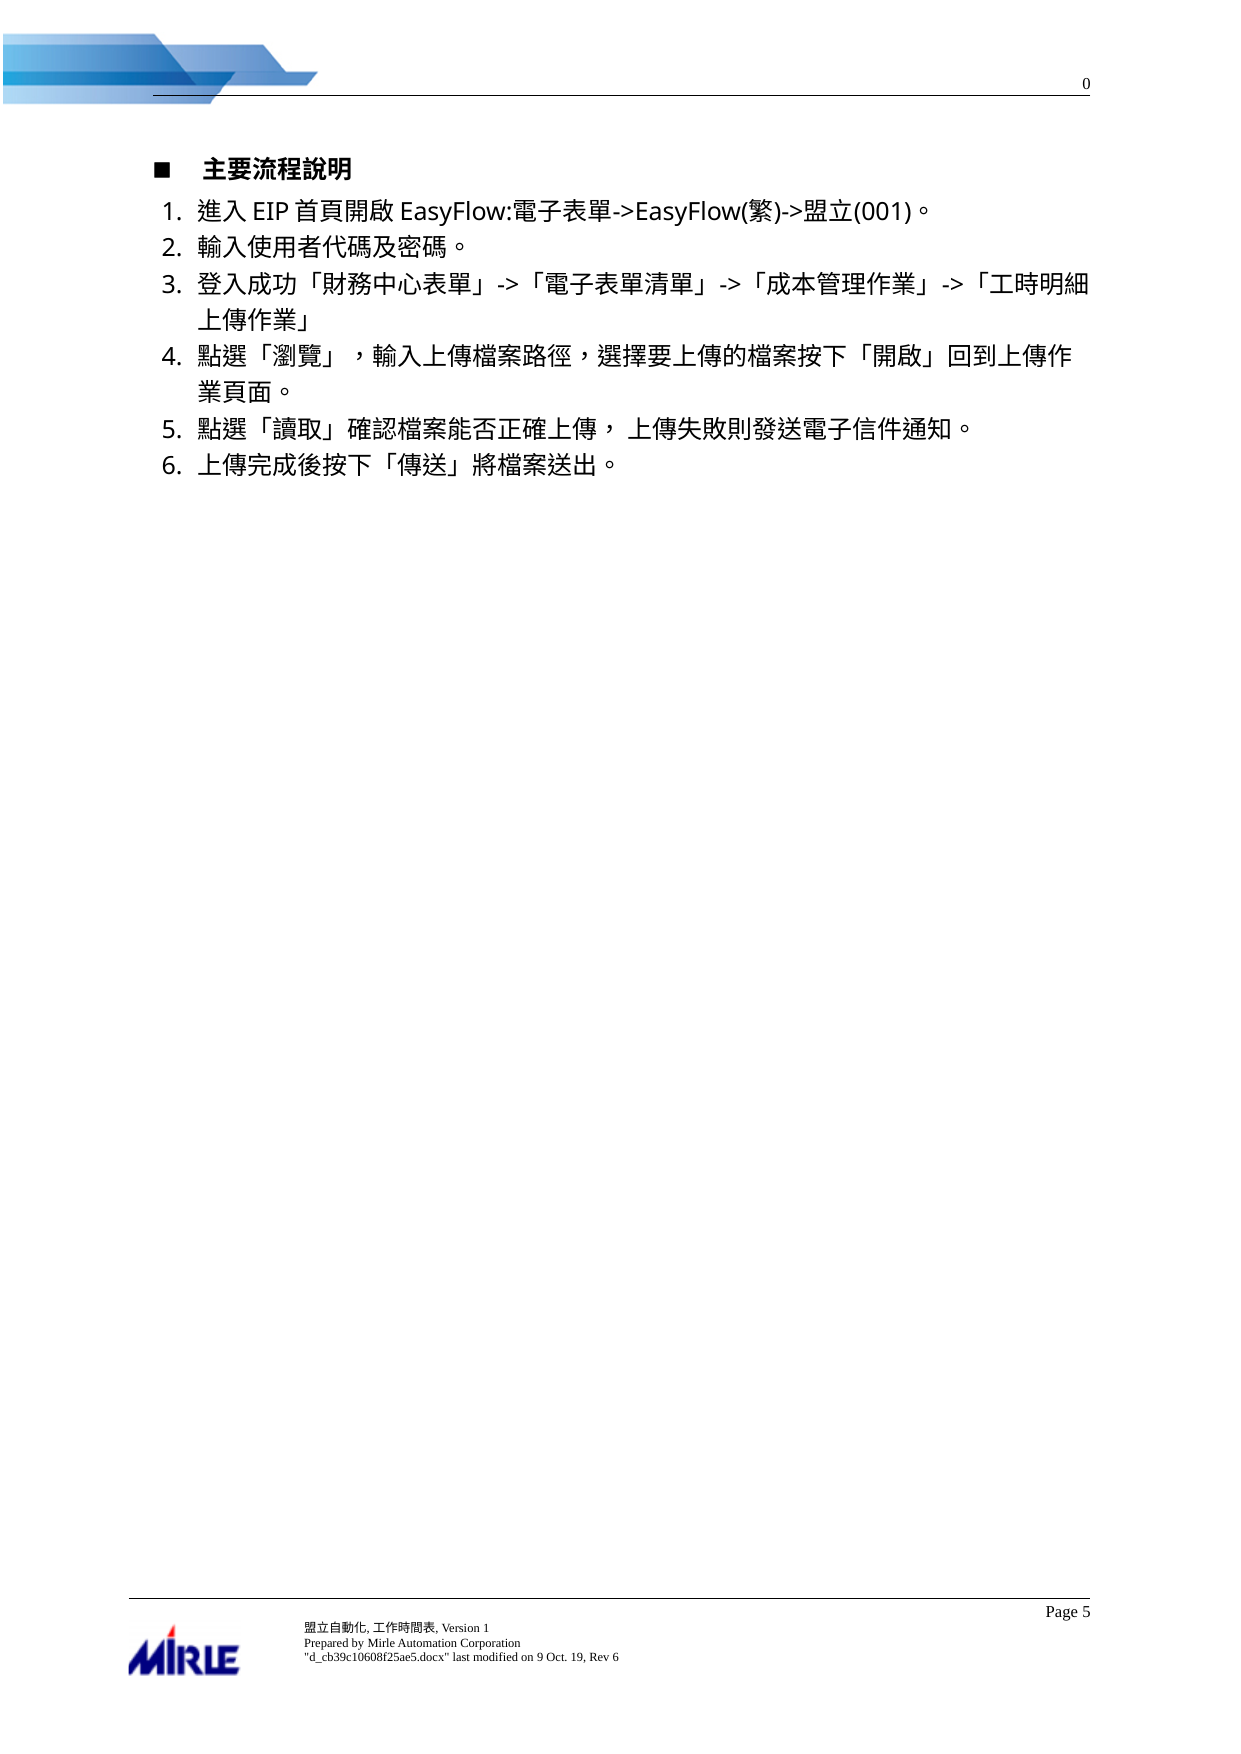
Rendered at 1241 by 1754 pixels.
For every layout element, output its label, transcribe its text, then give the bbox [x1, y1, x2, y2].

list 進入EIP首頁開啟EasyFlow:電子表單->EasyFlow(繁)->盟立(001)。 [161, 192, 1090, 228]
list 點選「讀取」確認檔案能否正確上傳， 上傳失敗則發送電子信件通知。 [161, 409, 1090, 445]
list 主要流程說明 [152, 150, 1090, 186]
list 登入成功「財務中心表單」->「電子表單清單」->「成本管理作業」->「工時明細上傳作業」 [161, 264, 1090, 337]
list 點選「瀏覽」，輸入上傳檔案路徑，選擇要上傳的檔案按下「開啟」回到上傳作業頁面。 [161, 337, 1090, 409]
list 輸入使用者代碼及密碼。 [161, 228, 1090, 264]
picture [128, 1620, 242, 1681]
picture [1, 29, 322, 106]
list 上傳完成後按下「傳送」將檔案送出。 [161, 445, 1090, 482]
